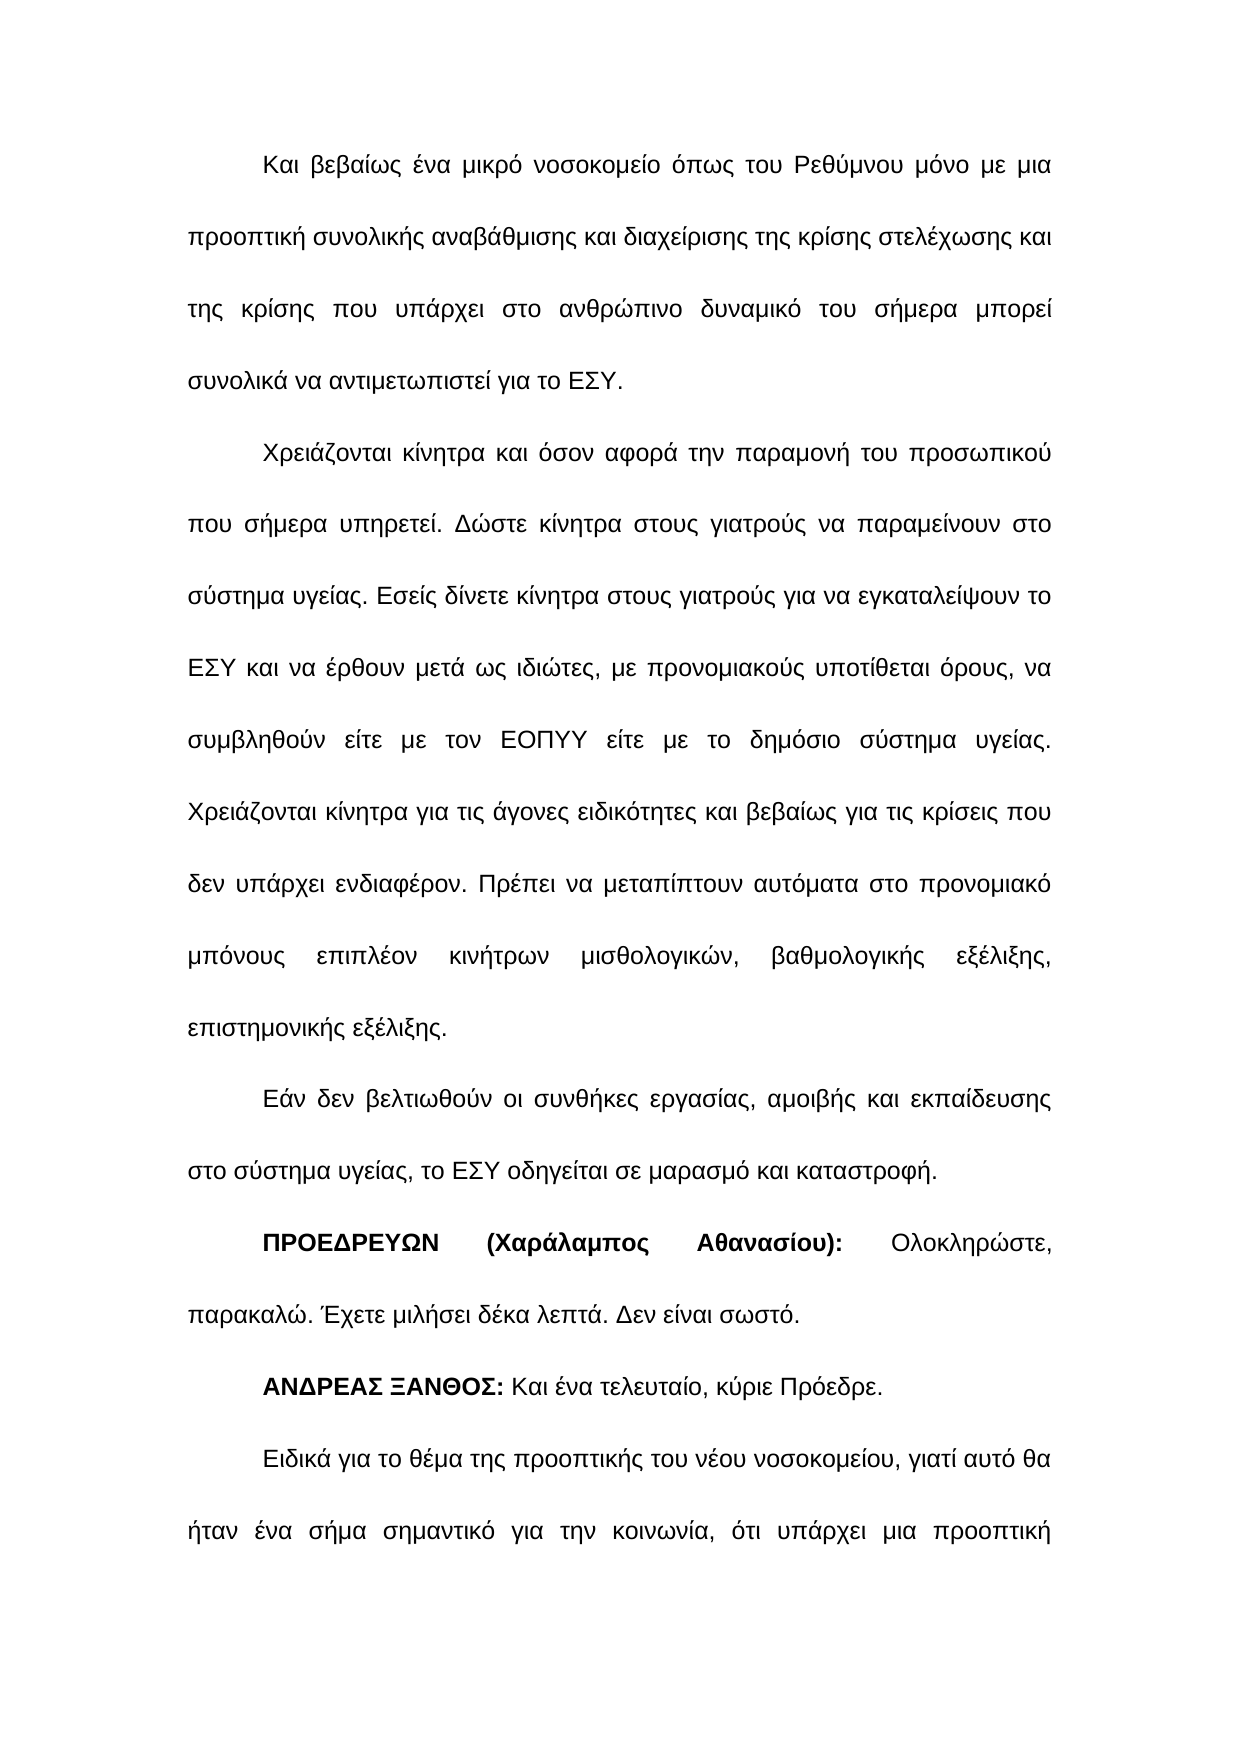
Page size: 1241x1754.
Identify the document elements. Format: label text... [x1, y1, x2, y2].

text ΑΝΔΡΕΑΣ ΞΑΝΘΟΣ: Και ένα τελευταίο, κύριε Πρόεδρε. [187, 1372, 1053, 1401]
text Εάν δεν βελτιωθούν οι συνθήκες εργασίας, αμοιβής και εκπαίδευσης στο σύστημα υγείας, το ΕΣΥ οδηγείται σε μαρασμό και καταστροφή. [187, 1084, 1053, 1185]
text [187, 1444, 1053, 1544]
text ΠΡΟΕΔΡΕΥΩΝ (Χαράλαμπος Αθανασίου): Ολοκληρώστε, παρακαλώ. Έχετε μιλήσει δέκα λεπτά. Δεν είναι σωστό. [187, 1228, 1053, 1329]
text Και βεβαίως ένα μικρό νοσοκομείο όπως του Ρεθύμνου μόνο με μια προοπτική συνολικής αναβάθμισης και διαχείρισης της κρίσης στελέχωσης και της κρίσης που υπάρχει στο ανθρώπινο δυναμικό του σήμερα μπορεί συνολικά να αντιμετωπιστεί για το ΕΣΥ. [187, 150, 1053, 394]
text Χρειάζονται κίνητρα και όσον αφορά την παραμονή του προσωπικού που σήμερα υπηρετεί. Δώστε κίνητρα στους γιατρούς να παραμείνουν στο σύστημα υγείας. Εσείς δίνετε κίνητρα στους γιατρούς για να εγκαταλείψουν το ΕΣΥ και να έρθουν μετά ως ιδιώτες, με προνομιακούς υποτίθεται όρους, να συμβληθούν είτε με τον ΕΟΠΥΥ είτε με το δημόσιο σύστημα υγείας. Χρειάζονται κίνητρα για τις άγονες ειδικότητες και βεβαίως για τις κρίσεις που δεν υπάρχει ενδιαφέρον. Πρέπει να μεταπίπτουν αυτόματα στο προνομιακό μπόνους επιπλέον κινήτρων μισθολογικών, βαθμολογικής εξέλιξης, επιστημονικής εξέλιξης. [187, 437, 1053, 1041]
